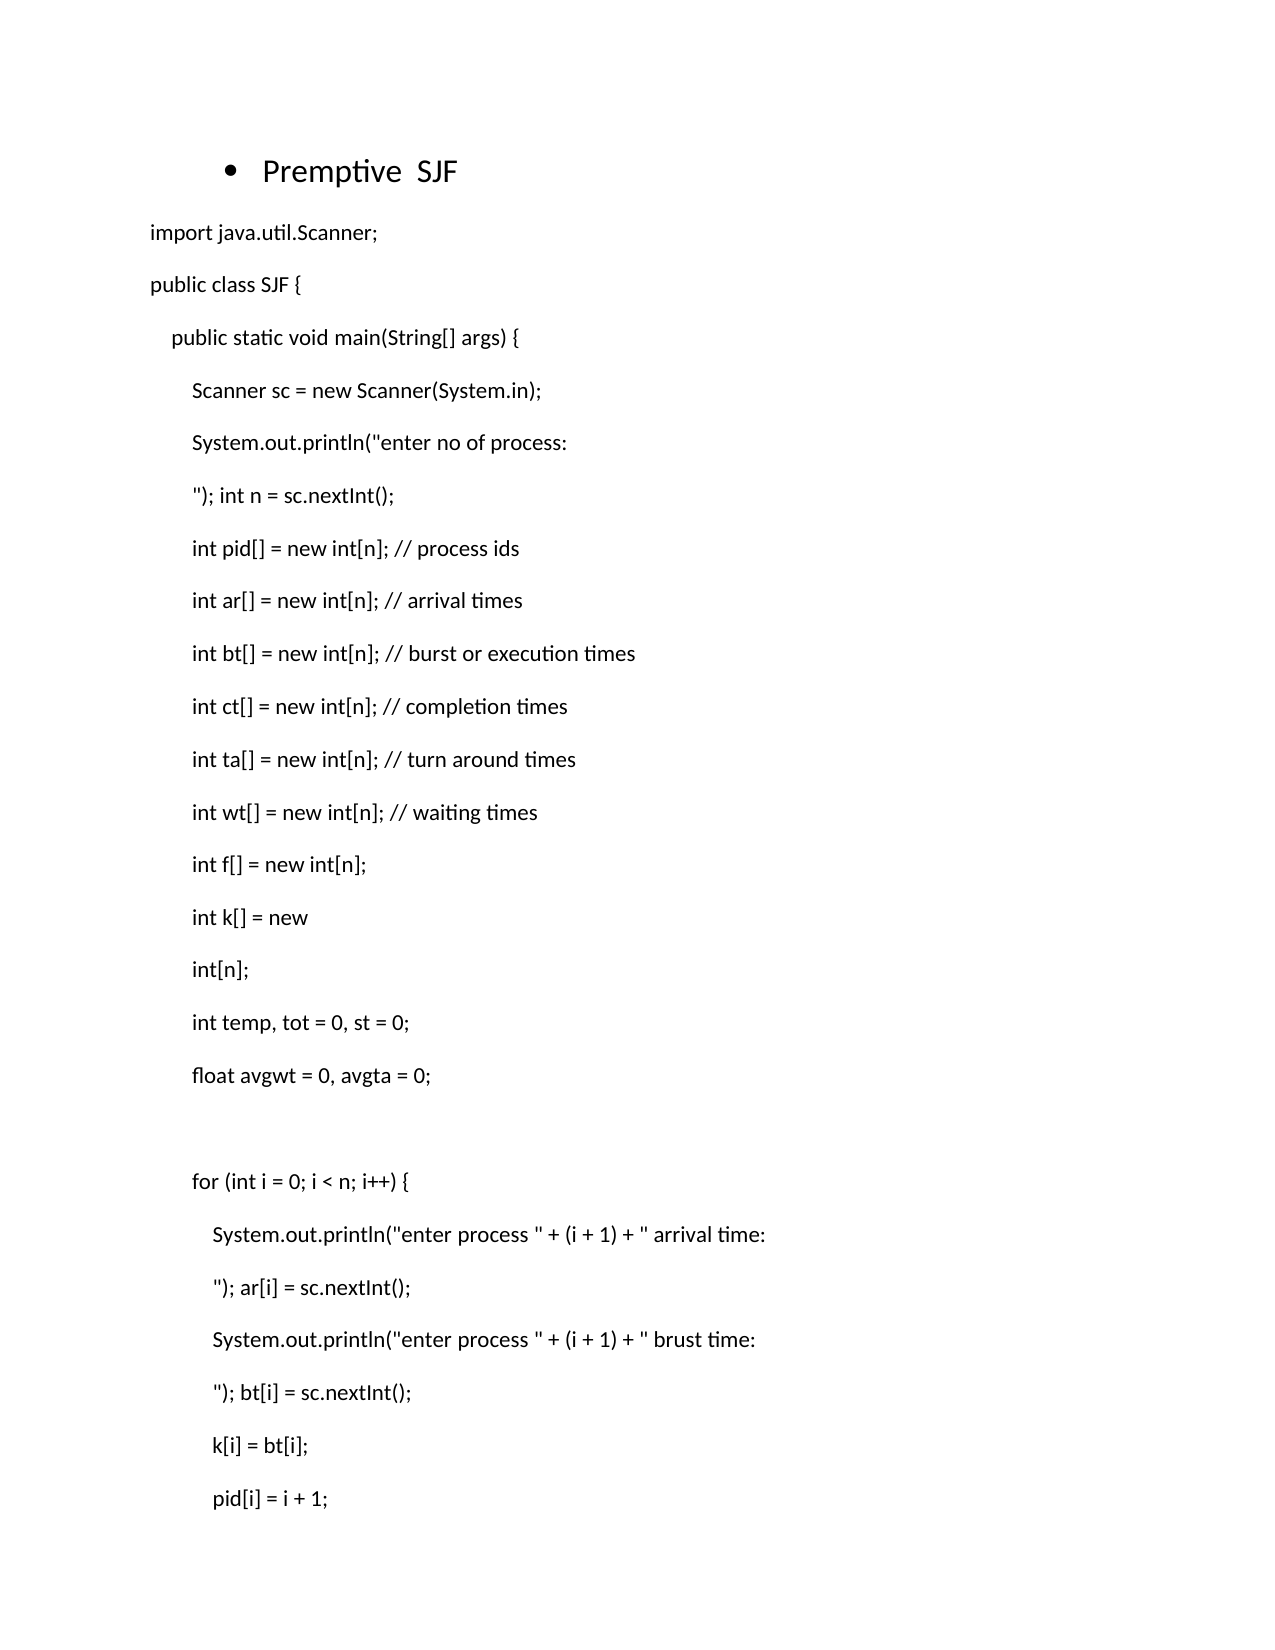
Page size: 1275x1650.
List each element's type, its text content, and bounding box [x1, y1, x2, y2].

subtitle Premptive SJF [225, 150, 1250, 191]
text int temp, tot = 0, st = 0; float avgwt = 0, avgta = 0; [192, 1008, 431, 1089]
text import java.util.Scanner; public class SJF { [150, 218, 380, 298]
text System.out.println("enter process " + (i + 1) + " arrival time: "); ar[i] = sc.nextInt(); [212, 1220, 793, 1301]
text System.out.println("enter process " + (i + 1) + " brust time: "); bt[i] = sc.nextInt(); [212, 1326, 783, 1406]
text for (int i = 0; i < n; i++) { [192, 1167, 1250, 1195]
text int bt[] = new int[n]; // burst or execution times int ct[] = new int[n]; // completion times [192, 639, 635, 720]
text k[i] = bt[i]; pid[i] = i + 1; [212, 1431, 328, 1512]
text public static void main(String[] args) { Scanner sc = new Scanner(System.in); System.out.println("enter no of process: "); int n = sc.nextInt(); [171, 323, 594, 509]
text int ta[] = new int[n]; // turn around times int wt[] = new int[n]; // waiting times [192, 745, 576, 826]
text int f[] = new int[n]; int k[] = new int[n]; [192, 850, 370, 984]
text int pid[] = new int[n]; // process ids int ar[] = new int[n]; // arrival times [192, 534, 523, 615]
